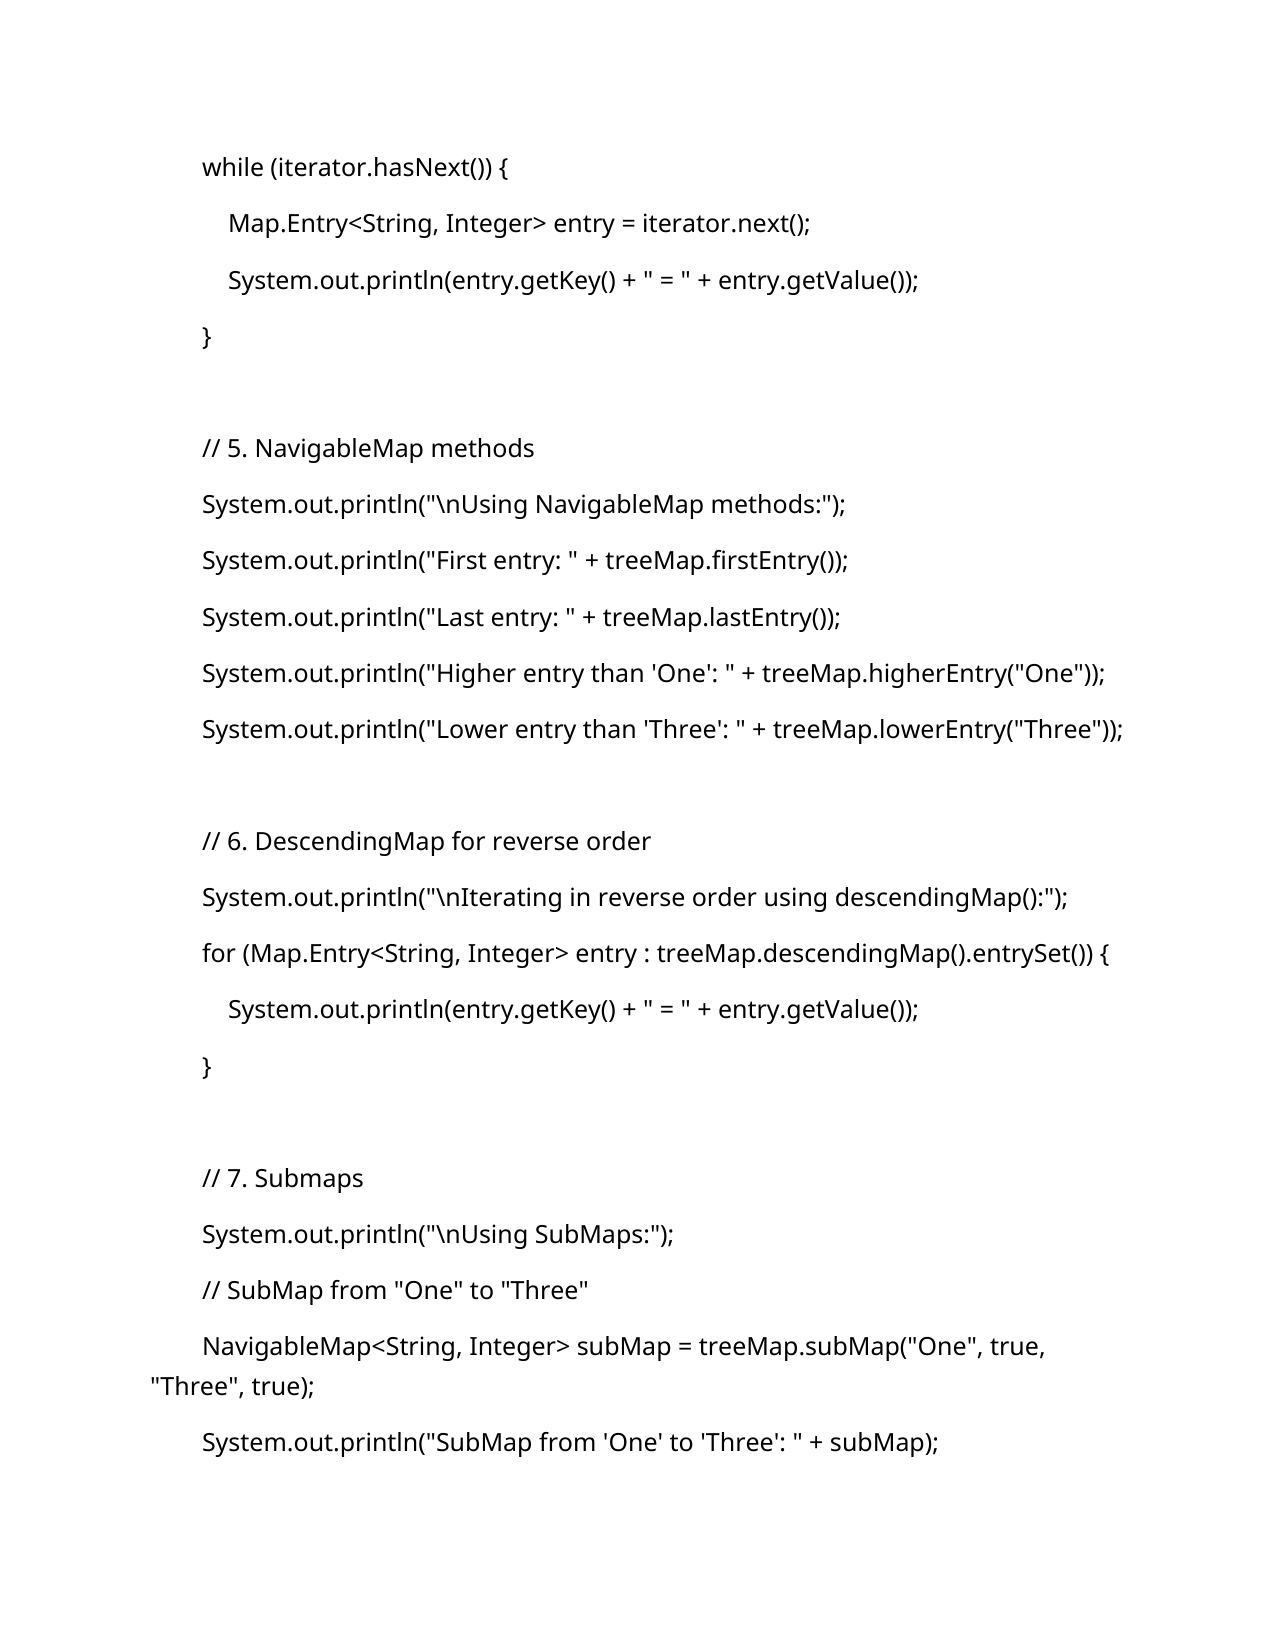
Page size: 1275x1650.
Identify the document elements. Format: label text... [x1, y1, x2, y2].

text } [150, 318, 1125, 352]
text // 7. Submaps [150, 1161, 1125, 1195]
text System.out.println("Higher entry than 'One': " + treeMap.higherEntry("One")); [150, 655, 1125, 689]
text } [150, 1048, 1125, 1082]
text System.out.println("SubMap from 'One' to 'Three': " + subMap); [150, 1425, 1125, 1459]
text System.out.println("Lower entry than 'Three': " + treeMap.lowerEntry("Three")); [150, 711, 1125, 746]
text NavigableMap<String, Integer> subMap = treeMap.subMap("One", true, "Three", true); [150, 1329, 1125, 1403]
text System.out.println("First entry: " + treeMap.firstEntry()); [150, 543, 1125, 577]
text // 6. DescendingMap for reverse order [150, 824, 1125, 858]
text while (iterator.hasNext()) { [150, 150, 1125, 184]
text // SubMap from "One" to "Three" [150, 1273, 1125, 1307]
text System.out.println("Last entry: " + treeMap.lastEntry()); [150, 599, 1125, 633]
text // 5. NavigableMap methods [150, 431, 1125, 465]
text System.out.println("\nUsing SubMaps:"); [150, 1217, 1125, 1251]
text System.out.println(entry.getKey() + " = " + entry.getValue()); [150, 262, 1125, 296]
text Map.Entry<String, Integer> entry = iterator.next(); [150, 206, 1125, 240]
text System.out.println(entry.getKey() + " = " + entry.getValue()); [150, 992, 1125, 1026]
text System.out.println("\nUsing NavigableMap methods:"); [150, 487, 1125, 521]
text System.out.println("\nIterating in reverse order using descendingMap():"); [150, 880, 1125, 914]
text for (Map.Entry<String, Integer> entry : treeMap.descendingMap().entrySet()) { [150, 936, 1125, 970]
